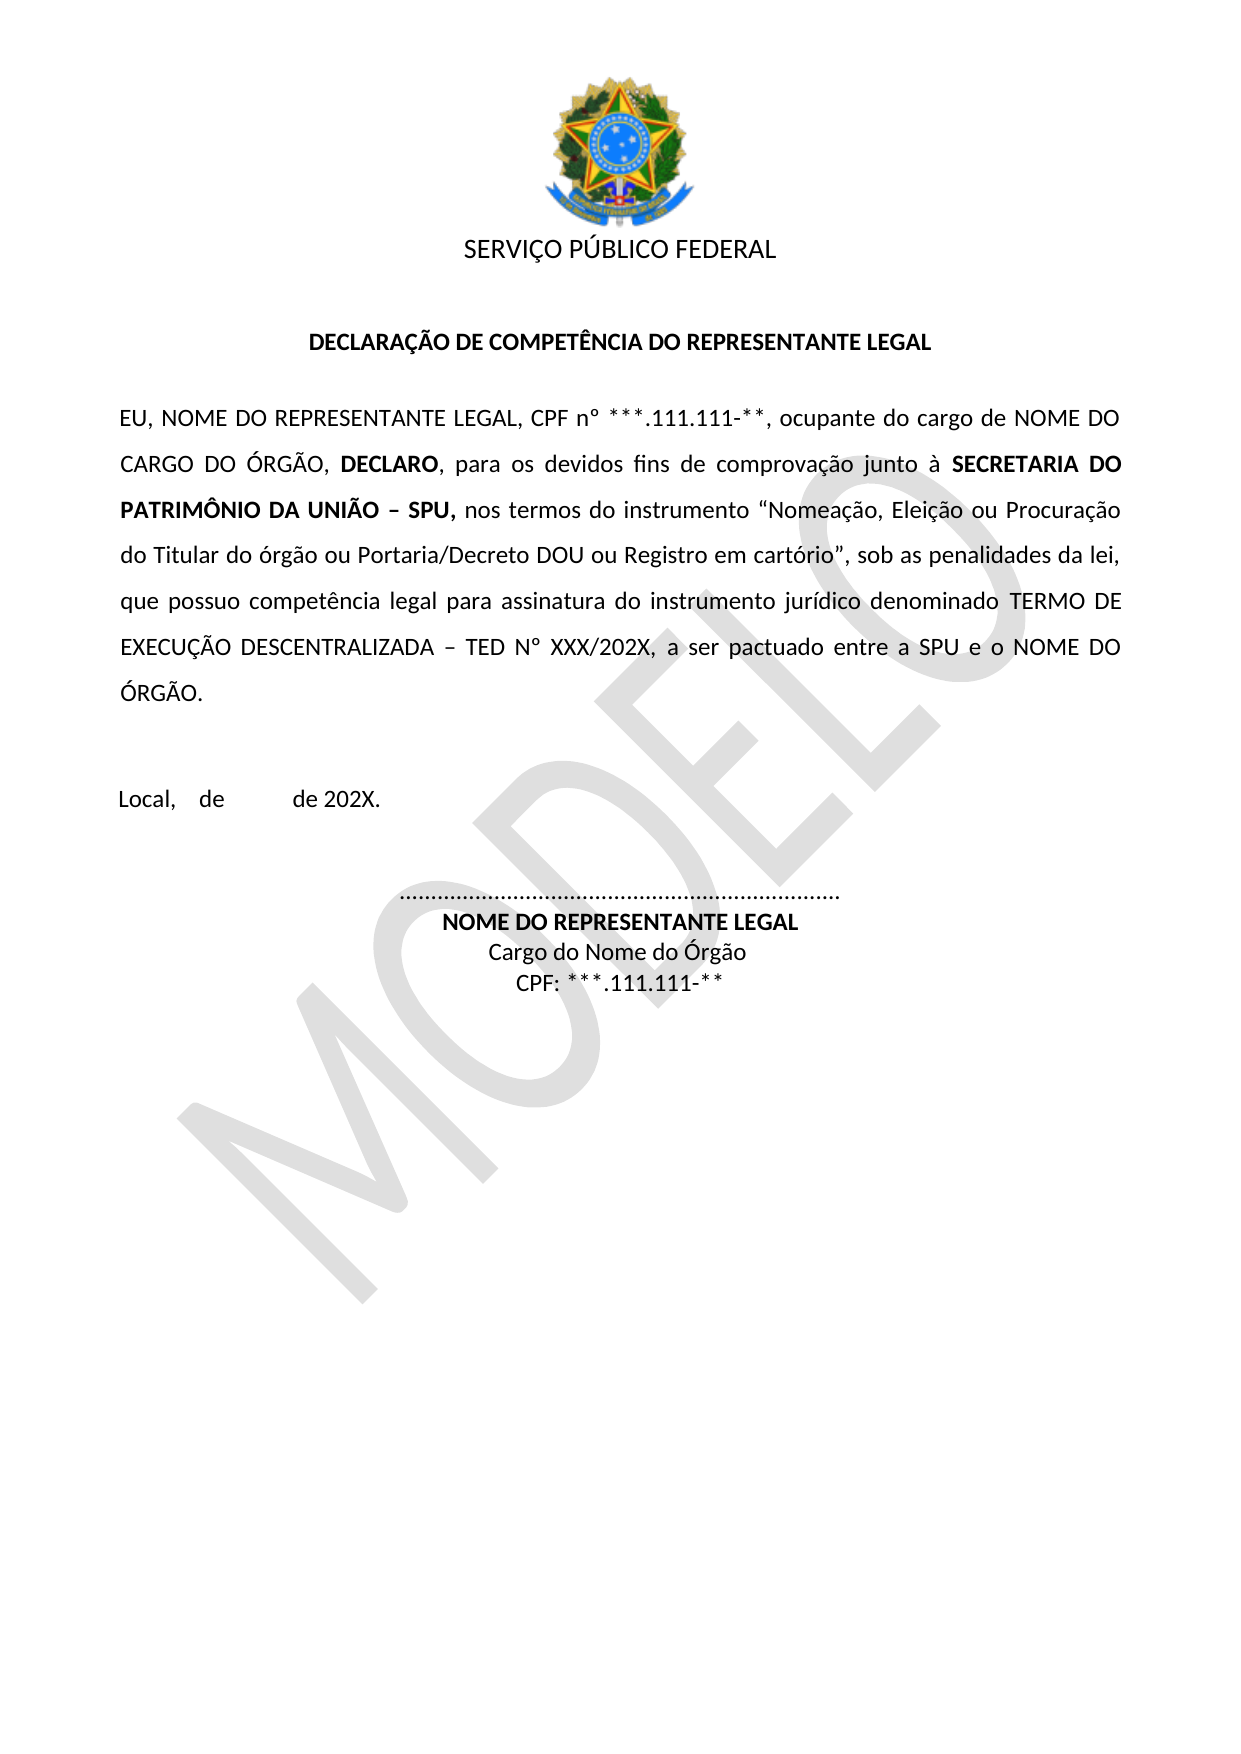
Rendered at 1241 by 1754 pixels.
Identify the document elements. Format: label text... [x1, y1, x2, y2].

text CPF: ***.111.111-** [118, 967, 1122, 997]
picture [541, 73, 699, 231]
text Local, de de 202X. [118, 784, 1122, 814]
text Cargo do Nome do Órgão [118, 936, 1122, 967]
text DECLARAÇÃO DE COMPETÊNCIA DO REPRESENTANTE LEGAL [118, 326, 1122, 357]
text NOME DO REPRESENTANTE LEGAL [118, 906, 1122, 936]
text SERVIÇO PÚBLICO FEDERAL [118, 231, 1122, 265]
text ...................................................................... [118, 875, 1122, 906]
text EU, NOME DO REPRESENTANTE LEGAL, CPF nº ***.111.111-**, ocupante do cargo de NOME DO CARGO DO ÓRGÃO, DECLARO, para os devidos fins de comprovação junto à SECRETARIA DO PATRIMÔNIO DA UNIÃO – SPU, nos termos do instrumento “Nomeação, Eleição ou Procuração do Titular do órgão ou Portaria/Decreto DOU ou Registro em cartório”, sob as penalidades da lei, que possuo competência legal para assinatura do instrumento jurídico denominado TERMO DE EXECUÇÃO DESCENTRALIZADA – TED Nº XXX/202X, a ser pactuado entre a SPU e o NOME DO ÓRGÃO. [119, 402, 1122, 707]
